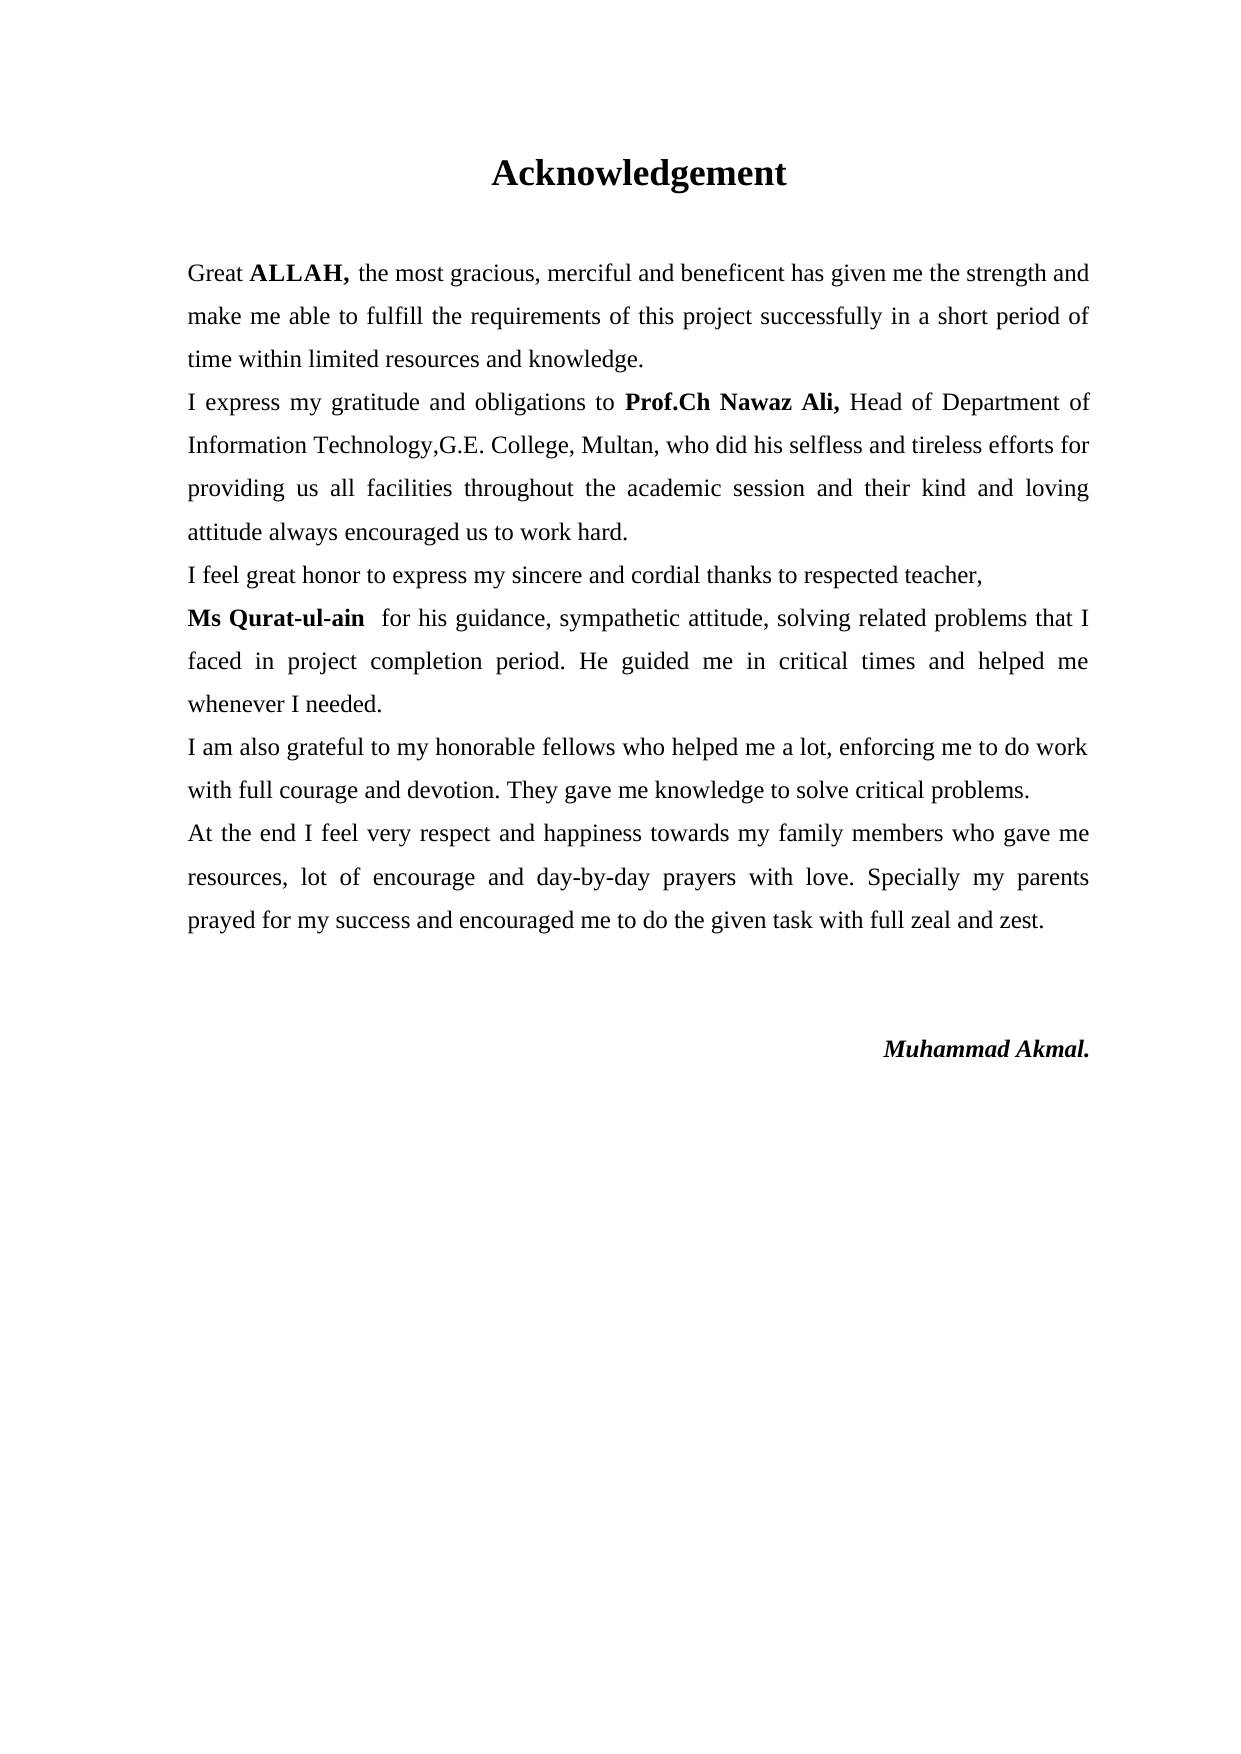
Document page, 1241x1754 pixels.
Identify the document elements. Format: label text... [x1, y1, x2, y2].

text Muhammad Akmal. [712, 1034, 1090, 1063]
text Ms Qurat-ul-ain for his guidance, sympathetic attitude, solving related problems that I faced in project completion period. He guided me in critical times and helped me whenever I needed. [187, 603, 1090, 718]
text I express my gratitude and obligations to Prof.Ch Nawaz Ali, Head of Department of Information Technology,G.E. College, Multan, who did his selfless and tireless efforts for providing us all facilities throughout the academic session and their kind and loving attitude always encouraged us to work hard. [187, 387, 1090, 545]
text At the end I feel very respect and happiness towards my family members who gave me resources, lot of encourage and day-by-day prayers with love. Specially my parents prayed for my success and encouraged me to do the given task with full zeal and zest. [187, 818, 1090, 933]
text Great ALLAH, the most gracious, merciful and beneficent has given me the strength and make me able to fulfill the requirements of this project successfully in a short period of time within limited resources and knowledge. [187, 258, 1090, 373]
text I feel great honor to express my sincere and cordial thanks to respected teacher, [187, 560, 1090, 588]
text I am also grateful to my honorable fellows who helped me a lot, enforcing me to do work with full courage and devotion. They gave me knowledge to solve critical problems. [187, 732, 1090, 804]
text Acknowledgement [187, 150, 1090, 193]
